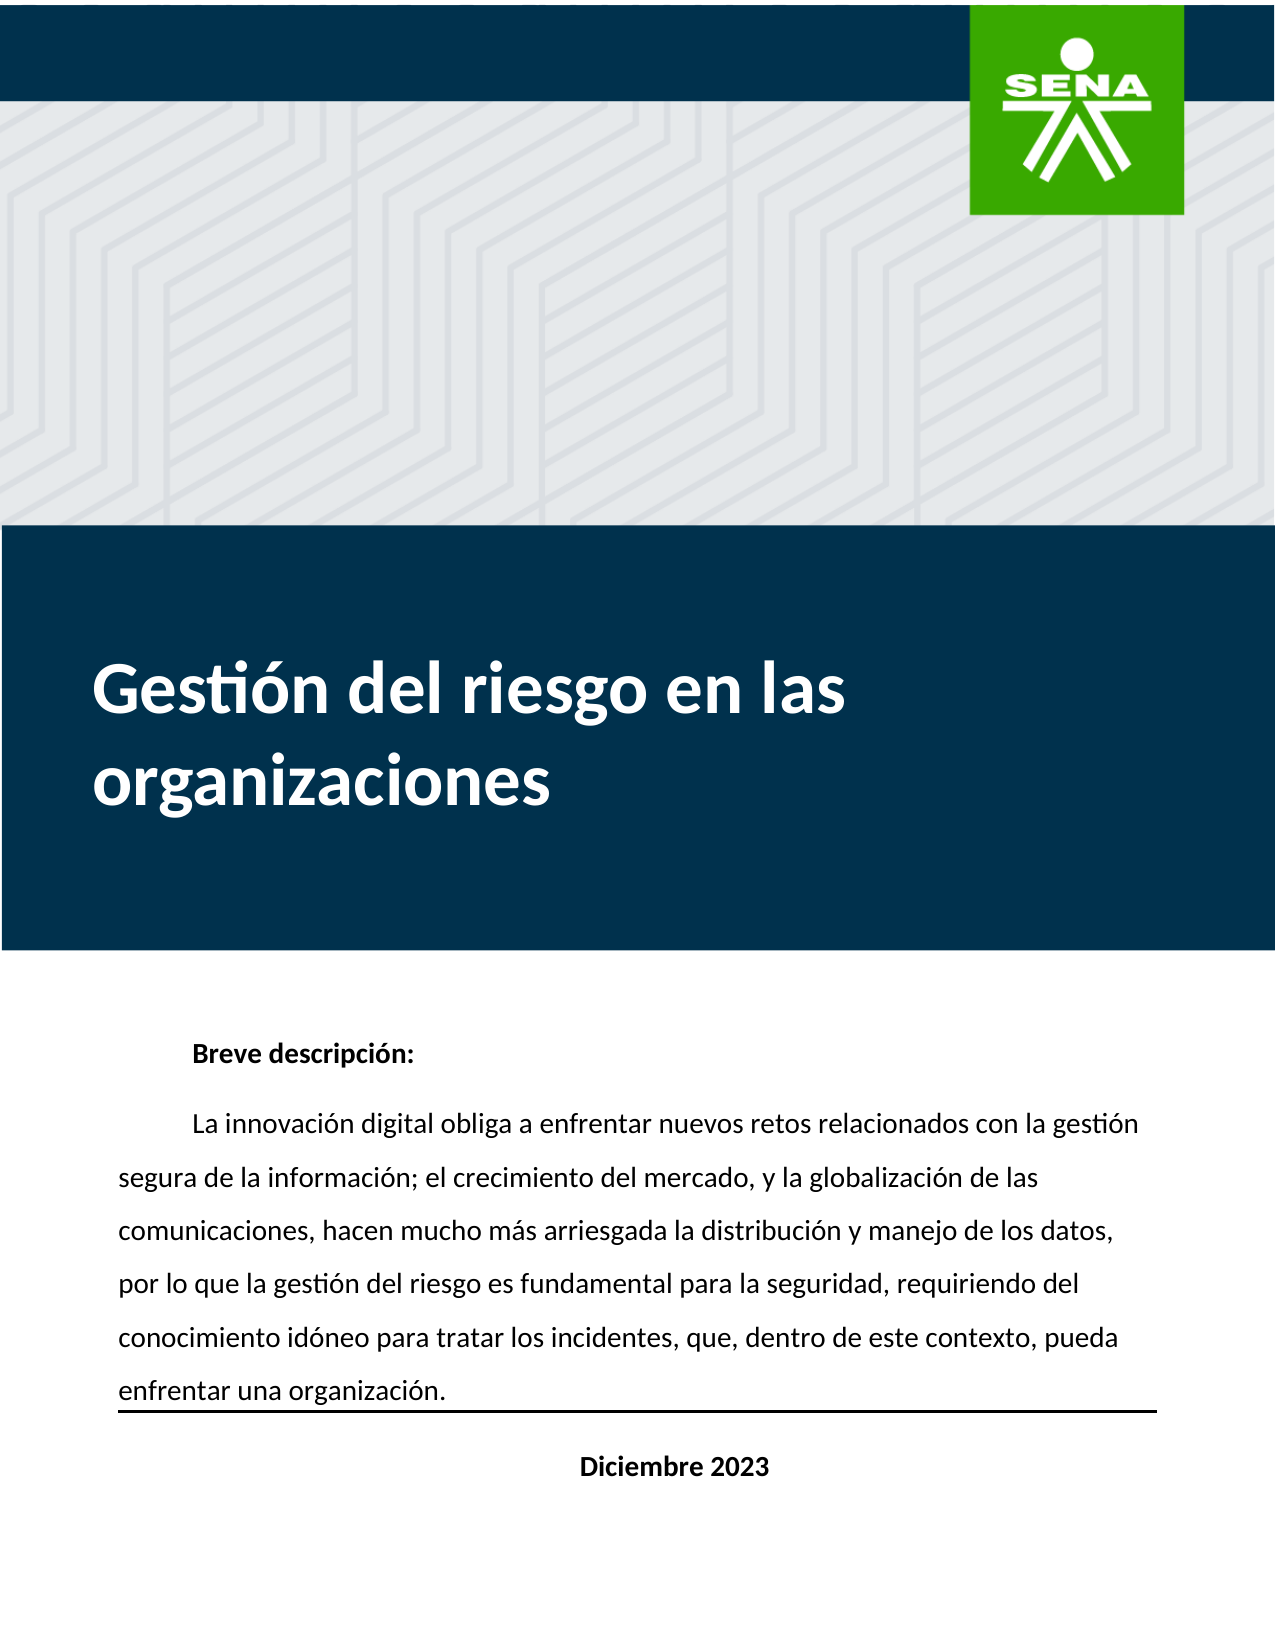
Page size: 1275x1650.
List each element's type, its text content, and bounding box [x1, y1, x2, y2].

text Diciembre 2023 [118, 1448, 1157, 1483]
text La innovación digital obliga a enfrentar nuevos retos relacionados con la gestión segura de la información; el crecimiento del mercado, y la globalización de las comunicaciones, hacen mucho más arriesgada la distribución y manejo de los datos, por lo que la gestión del riesgo es fundamental para la seguridad, requiriendo del conocimiento idóneo para tratar los incidentes, que, dentro de este contexto, pueda enfrentar una organización. [118, 1105, 1157, 1410]
text Breve descripción: [118, 1035, 1157, 1071]
picture [0, 4, 1275, 531]
